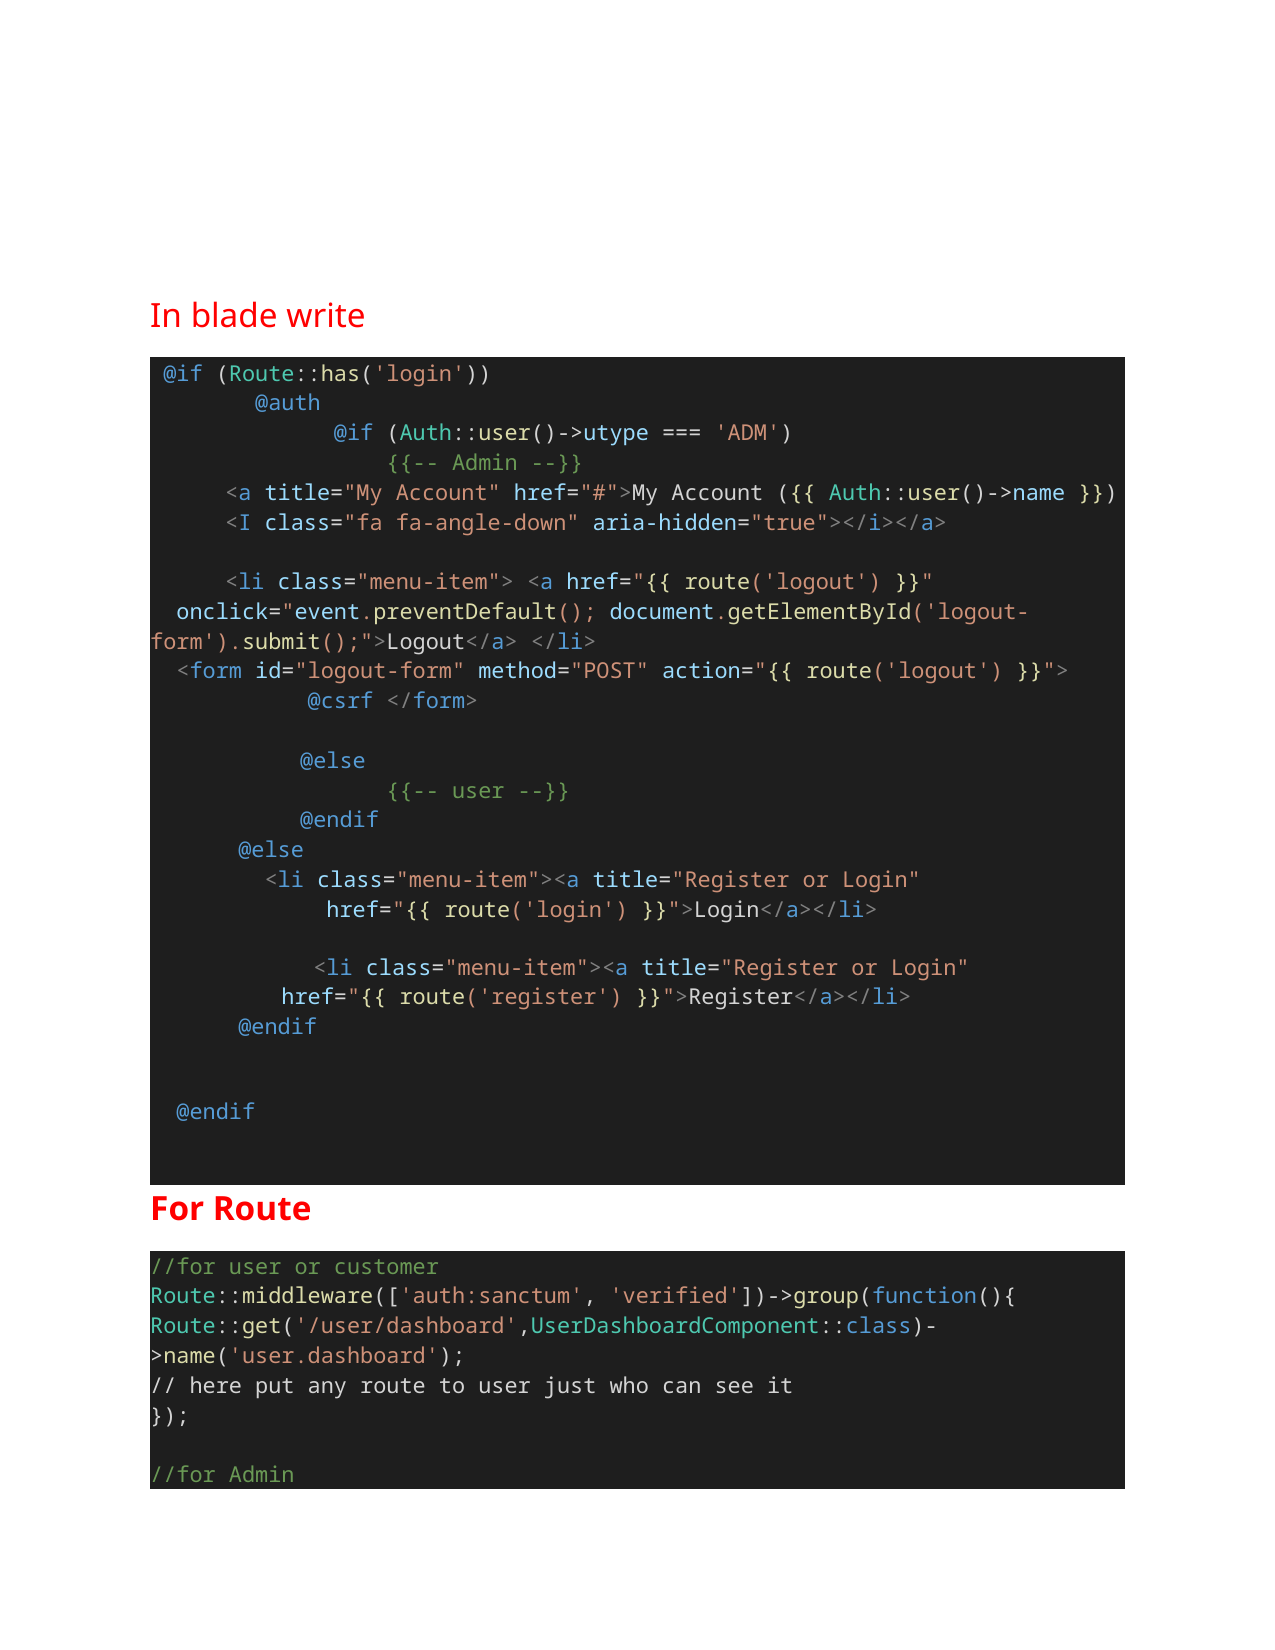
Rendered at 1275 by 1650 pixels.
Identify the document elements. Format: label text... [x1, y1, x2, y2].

text Route::get('/user/dashboard',UserDashboardComponent::class)->name('user.dashboard'); [150, 1310, 1125, 1370]
text @else [150, 745, 1125, 774]
text // here put any route to user just who can see it [150, 1370, 1125, 1400]
text @endif [150, 1096, 1125, 1126]
text href="{{ route('register') }}">Register</a></li> [150, 981, 1125, 1011]
text <li class="menu-item"> <a href="{{ route('logout') }}" [150, 566, 1125, 596]
text {{-- user --}} [150, 774, 1125, 804]
text @csrf </form> [150, 685, 1125, 715]
text <a title="My Account" href="#">My Account ({{ Auth::user()->name }}) [150, 477, 1125, 506]
text @auth [150, 387, 1125, 417]
text @else [150, 834, 1125, 864]
text Route::middleware(['auth:sanctum', 'verified'])->group(function(){ [150, 1281, 1125, 1310]
text @endif [150, 804, 1125, 834]
text @endif [150, 1011, 1125, 1041]
text @if (Auth::user()->utype === 'ADM') [150, 417, 1125, 447]
text {{-- Admin --}} [150, 447, 1125, 477]
text onclick="event.preventDefault(); document.getElementById('logout- form').submit();">Logout</a> </li> [150, 596, 1125, 655]
text <form id="logout-form" method="POST" action="{{ route('logout') }}"> [150, 655, 1125, 685]
text //for user or customer [150, 1251, 1125, 1281]
text href="{{ route('login') }}">Login</a></li> [150, 894, 1125, 923]
text //for Admin [150, 1459, 1125, 1489]
text <li class="menu-item"><a title="Register or Login" [150, 864, 1125, 894]
text <I class="fa fa-angle-down" aria-hidden="true"></i></a> [150, 506, 1125, 536]
text <li class="menu-item"><a title="Register or Login" [150, 952, 1125, 981]
text }); [150, 1400, 1125, 1429]
text @if (Route::has('login')) [150, 357, 1125, 387]
text For Route [150, 1185, 1125, 1231]
text In blade write [150, 292, 1125, 337]
